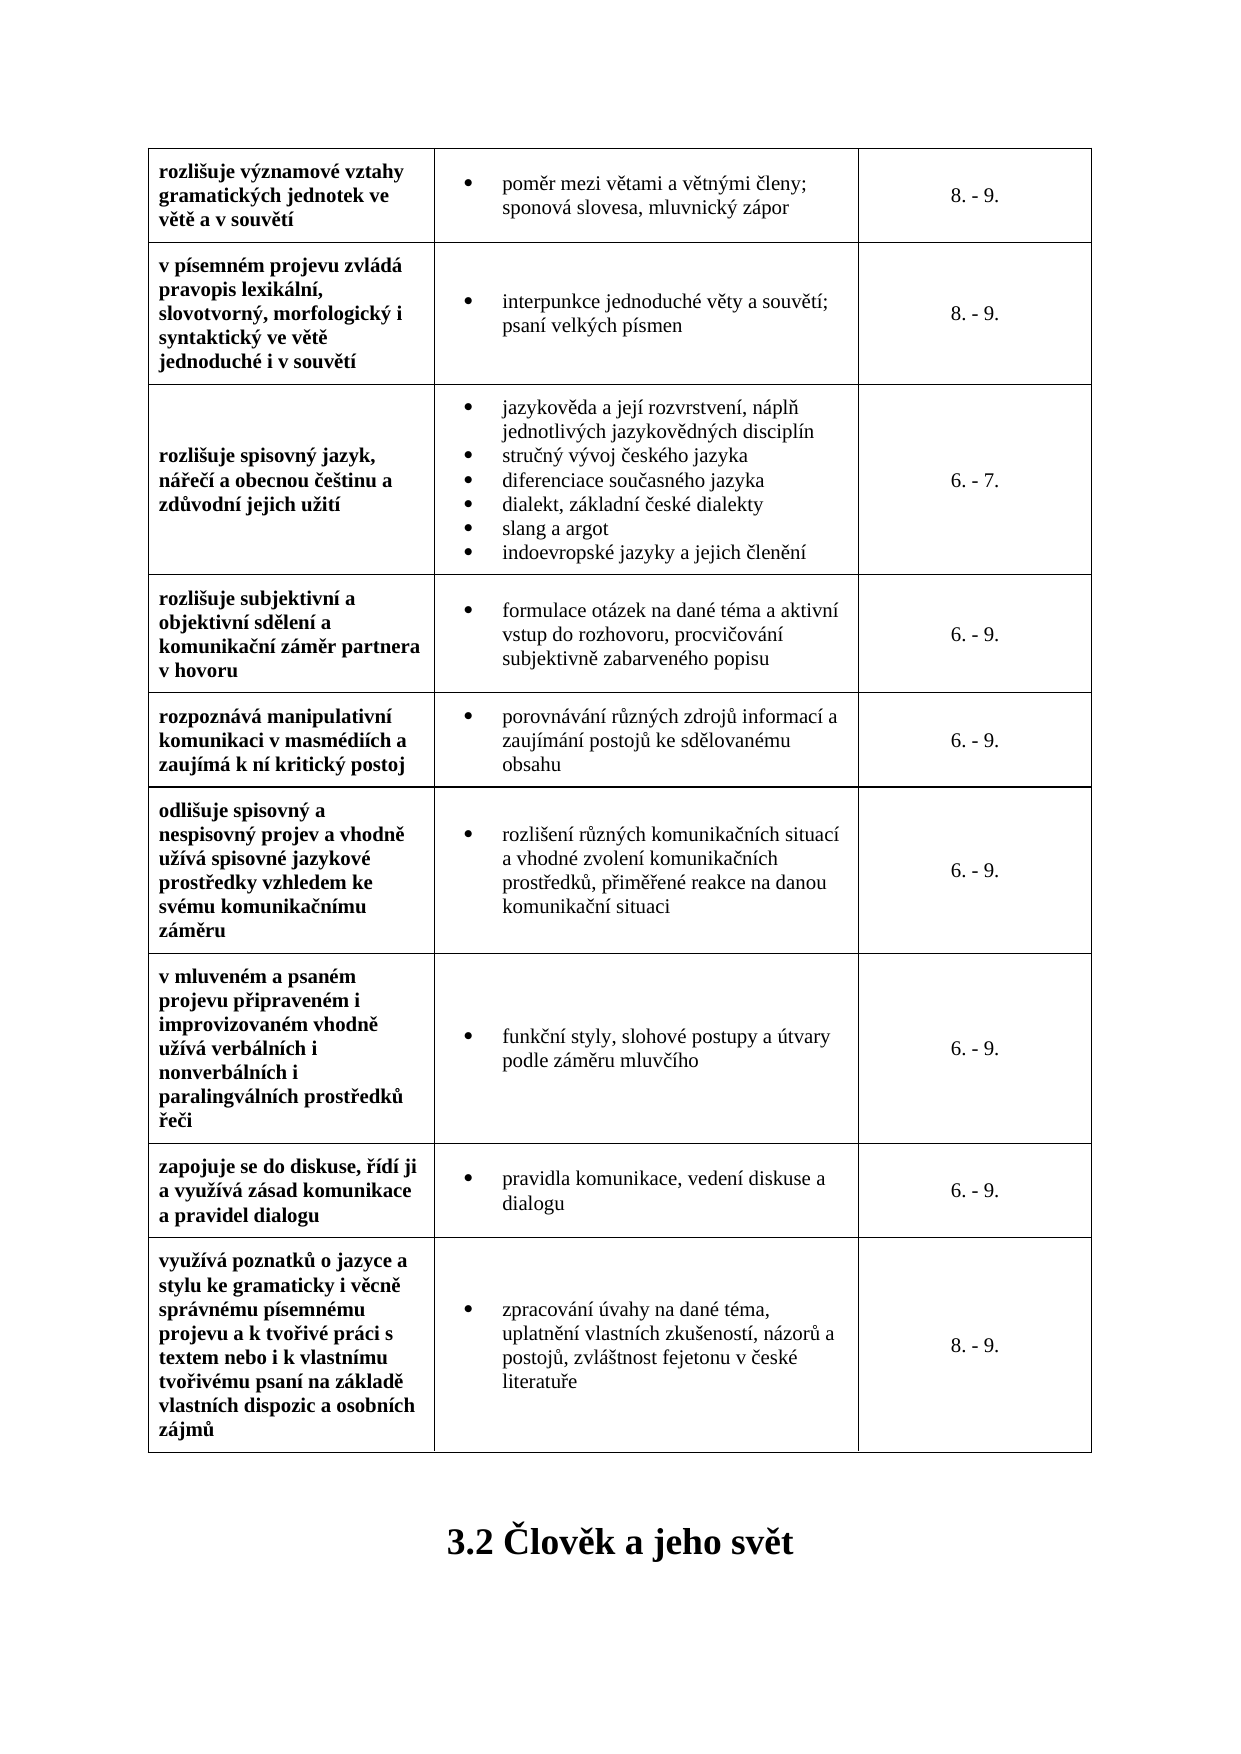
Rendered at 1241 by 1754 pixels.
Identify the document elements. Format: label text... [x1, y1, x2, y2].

table_cell formulace otázek na dané téma a aktivní vstup do rozhovoru, procvičování subjektivně zabarveného popisu [435, 575, 858, 692]
table_cell rozlišuje subjektivní a objektivní sdělení a komunikační záměr partnera v hovoru [149, 575, 434, 692]
table_cell zpracování úvahy na dané téma, uplatnění vlastních zkušeností, názorů a postojů, zvláštnost fejetonu v české literatuře [435, 1238, 858, 1451]
table_cell odlišuje spisovný a nespisovný projev a vhodně užívá spisovné jazykové prostředky vzhledem ke svému komunikačnímu záměru [149, 788, 434, 953]
table_cell 6. - 9. [859, 1144, 1091, 1237]
table_cell interpunkce jednoduché věty a souvětí; psaní velkých písmen [435, 243, 858, 384]
table_cell v mluveném a psaném projevu připraveném i improvizovaném vhodně užívá verbálních i nonverbálních i paralingválních prostředků řeči [149, 954, 434, 1143]
table_cell funkční styly, slohové postupy a útvary podle záměru mluvčího [435, 954, 858, 1143]
table_cell 6. - 9. [859, 954, 1091, 1143]
table_cell rozpoznává manipulativní komunikaci v masmédiích a zaujímá k ní kritický postoj [149, 693, 434, 786]
table_cell 6. - 9. [859, 575, 1091, 692]
table_cell 6. - 9. [859, 693, 1091, 786]
table_cell pravidla komunikace, vedení diskuse a dialogu [435, 1144, 858, 1237]
table_cell poměr mezi větami a větnými členy; sponová slovesa, mluvnický zápor [435, 149, 858, 242]
text 3.2 Člověk a jeho svět [148, 1519, 1093, 1562]
table_cell 8. - 9. [859, 243, 1091, 384]
table_cell 8. - 9. [859, 149, 1091, 242]
table_cell rozlišení různých komunikačních situací a vhodné zvolení komunikačních prostředků, přiměřené reakce na danou komunikační situaci [435, 788, 858, 953]
table_cell rozlišuje spisovný jazyk, nářečí a obecnou češtinu a zdůvodní jejich užití [149, 385, 434, 574]
table_cell 6. - 7. [859, 385, 1091, 574]
table_cell využívá poznatků o jazyce a stylu ke gramaticky i věcně správnému písemnému projevu a k tvořivé práci s textem nebo i k vlastnímu tvořivému psaní na základě vlastních dispozic a osobních zájmů [149, 1238, 434, 1451]
table_cell zapojuje se do diskuse, řídí ji a využívá zásad komunikace a pravidel dialogu [149, 1144, 434, 1237]
table_cell porovnávání různých zdrojů informací a zaujímání postojů ke sdělovanému obsahu [435, 693, 858, 786]
table_cell rozlišuje významové vztahy gramatických jednotek ve větě a v souvětí [149, 149, 434, 242]
table_cell 8. - 9. [859, 1238, 1091, 1451]
table_cell jazykověda a její rozvrstvení, náplň jednotlivých jazykovědných disciplín stručný vývoj českého jazyka diferenciace současného jazyka dialekt, základní české dialekty slang a argot indoevropské jazyky a jejich členění [435, 385, 858, 574]
table_cell v písemném projevu zvládá pravopis lexikální, slovotvorný, morfologický i syntaktický ve větě jednoduché i v souvětí [149, 243, 434, 384]
table_cell 6. - 9. [859, 788, 1091, 953]
